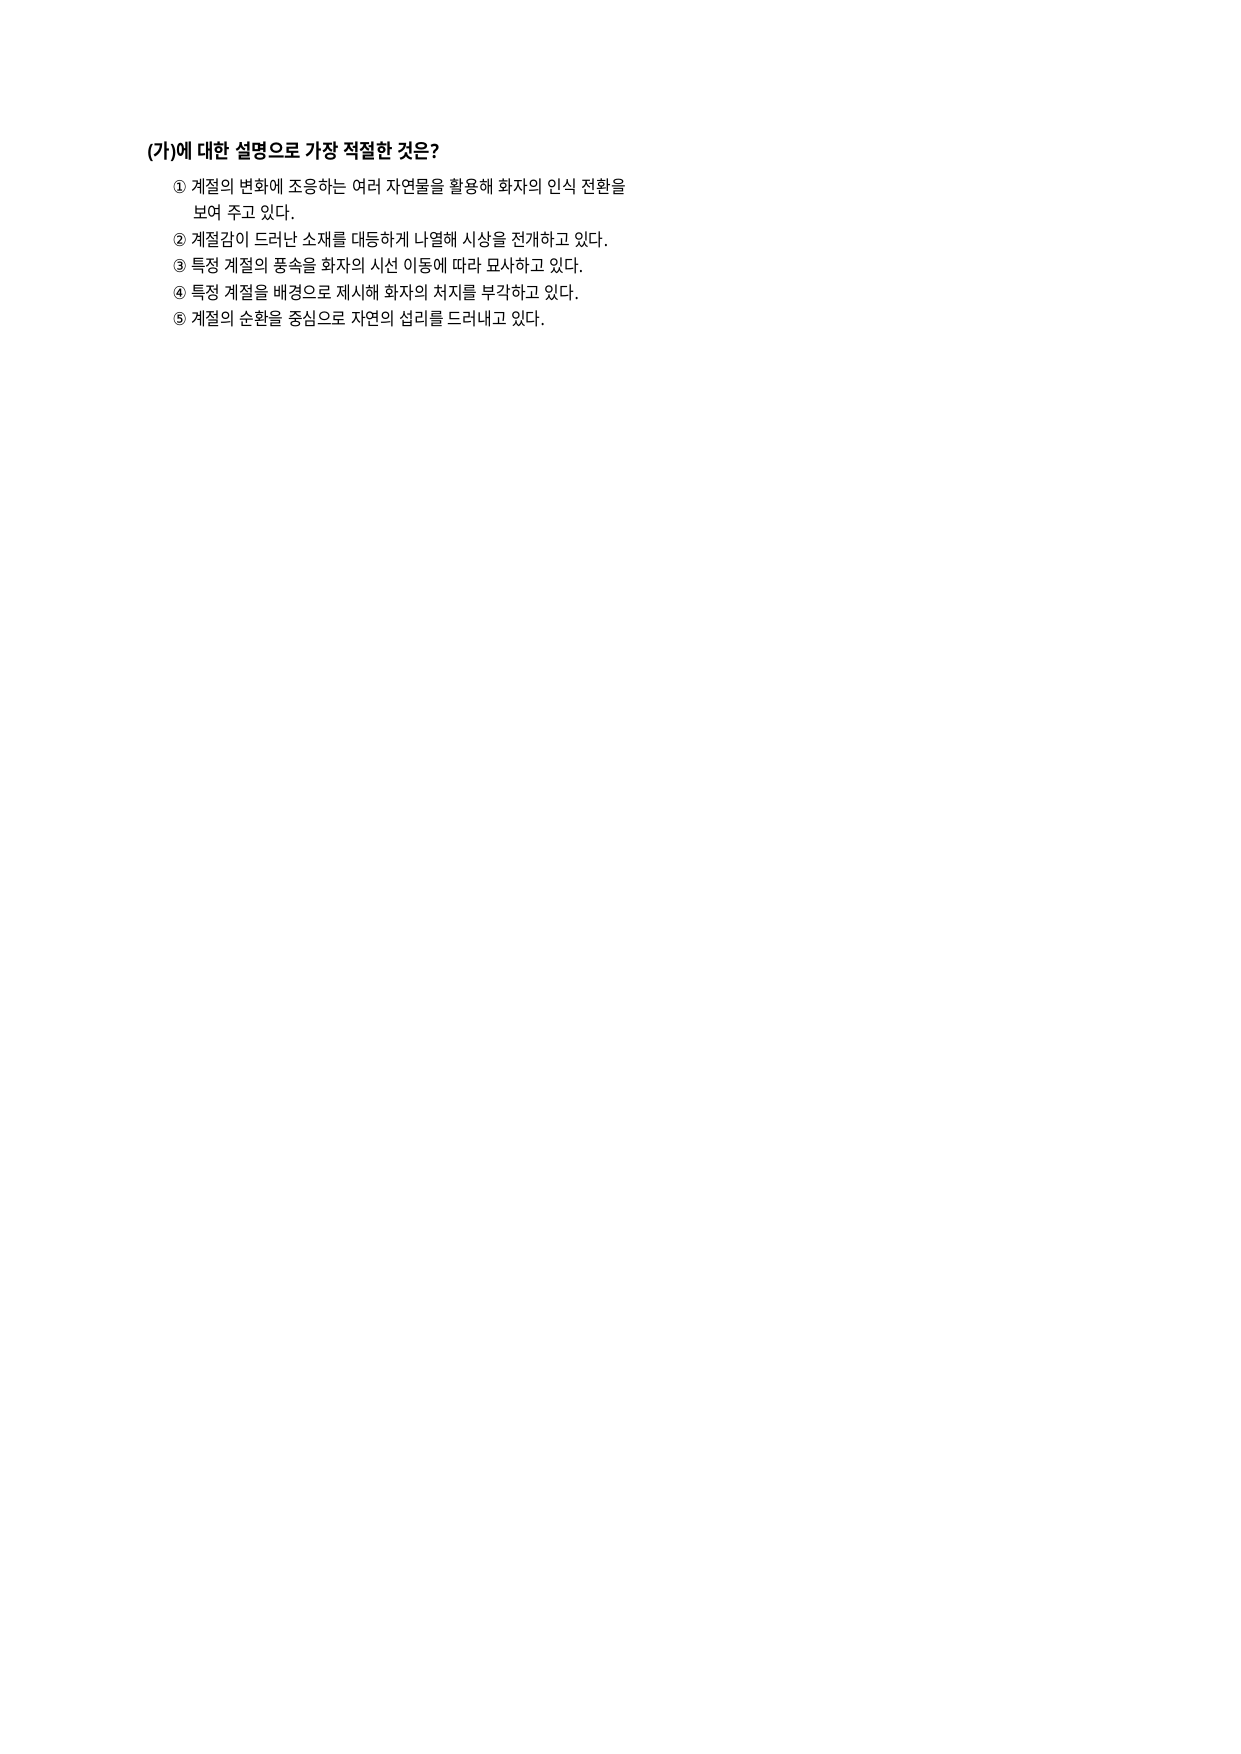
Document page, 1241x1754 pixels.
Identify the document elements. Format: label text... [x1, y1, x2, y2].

text ⑤ 계절의 순환을 중심으로 자연의 섭리를 드러내고 있다. [172, 305, 627, 331]
list (가)에 대한 설명으로 가장 적절한 것은? [147, 136, 627, 164]
text ① 계절의 변화에 조응하는 여러 자연물을 활용해 화자의 인식 전환을 보여 주고 있다. [172, 173, 627, 225]
text ③ 특정 계절의 풍속을 화자의 시선 이동에 따라 묘사하고 있다. [172, 252, 627, 278]
text ② 계절감이 드러난 소재를 대등하게 나열해 시상을 전개하고 있다. [172, 226, 627, 251]
text ④ 특정 계절을 배경으로 제시해 화자의 처지를 부각하고 있다. [172, 279, 627, 304]
